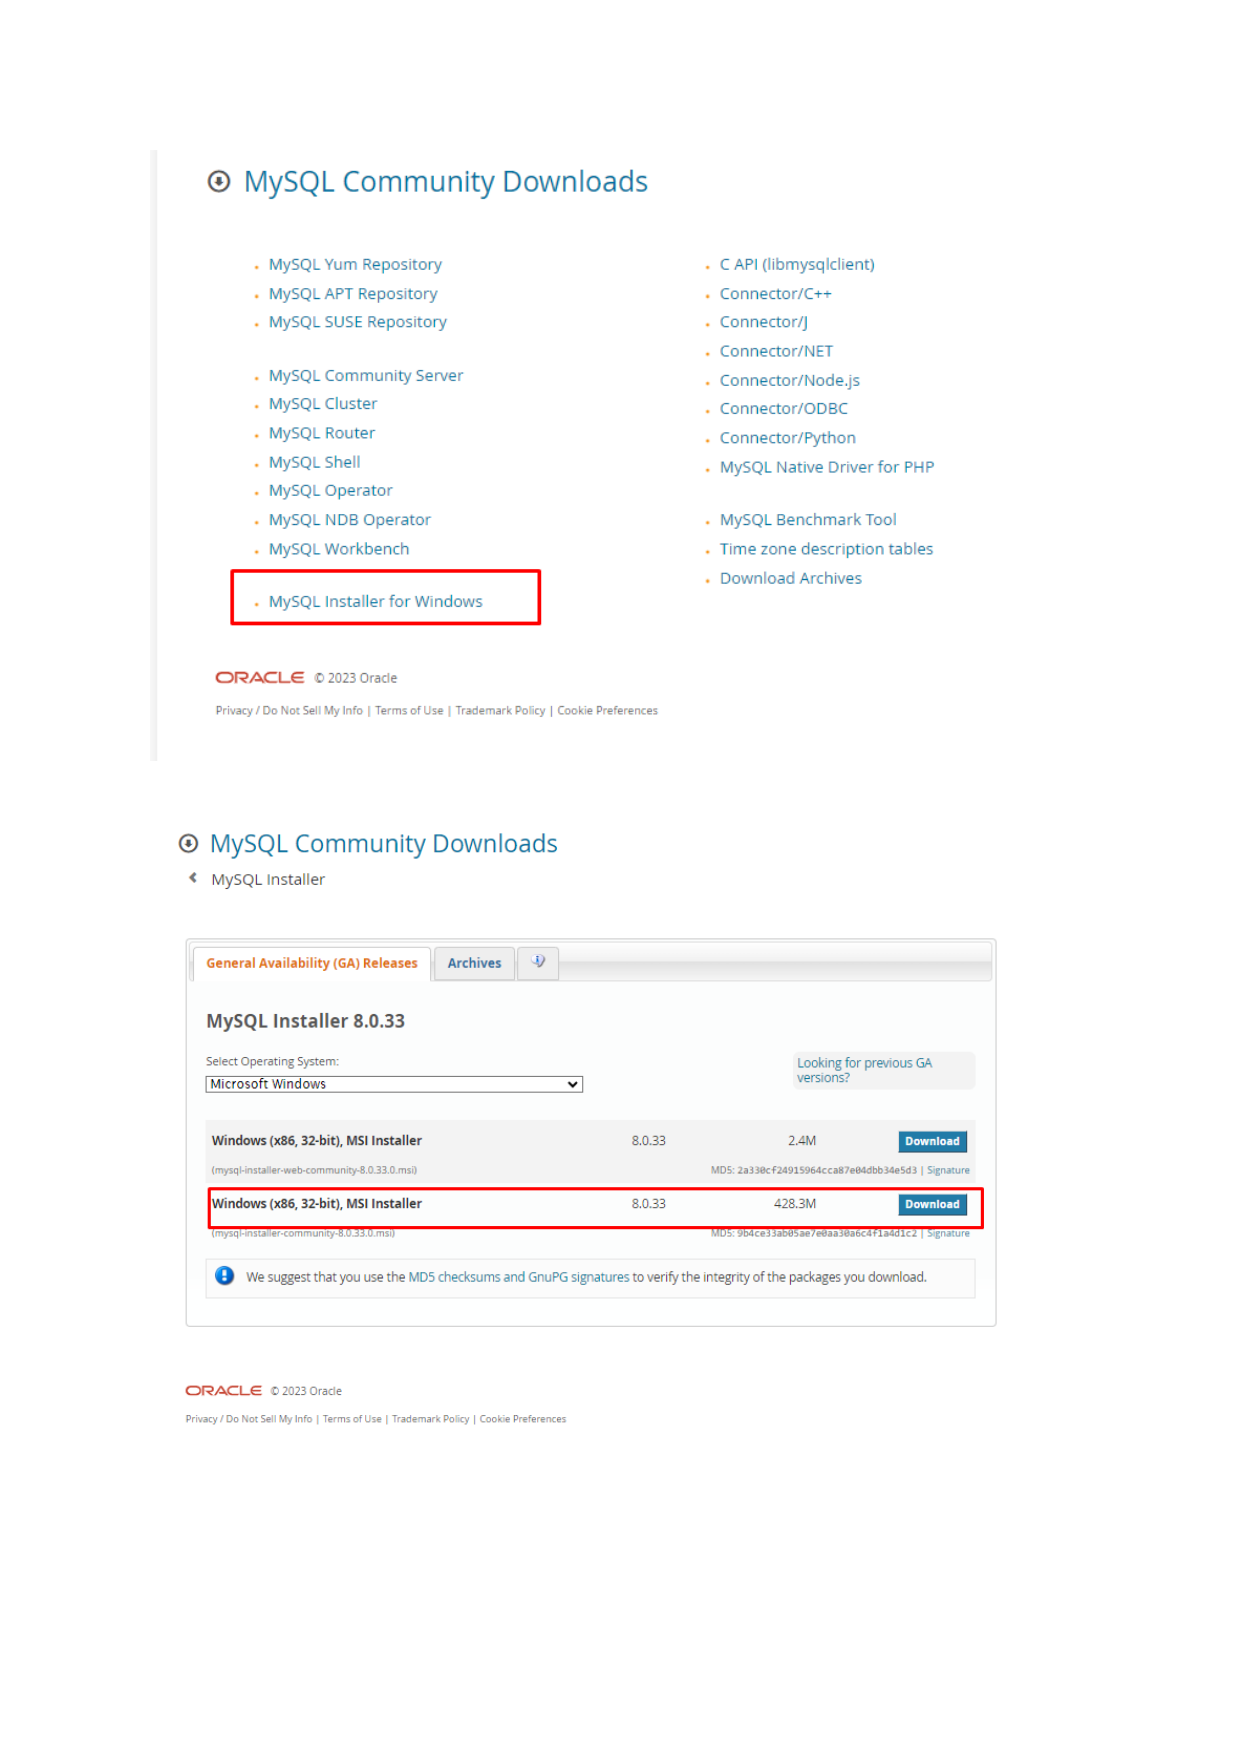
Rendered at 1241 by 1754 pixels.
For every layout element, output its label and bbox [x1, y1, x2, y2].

picture [150, 826, 1091, 1435]
picture [150, 150, 1091, 761]
